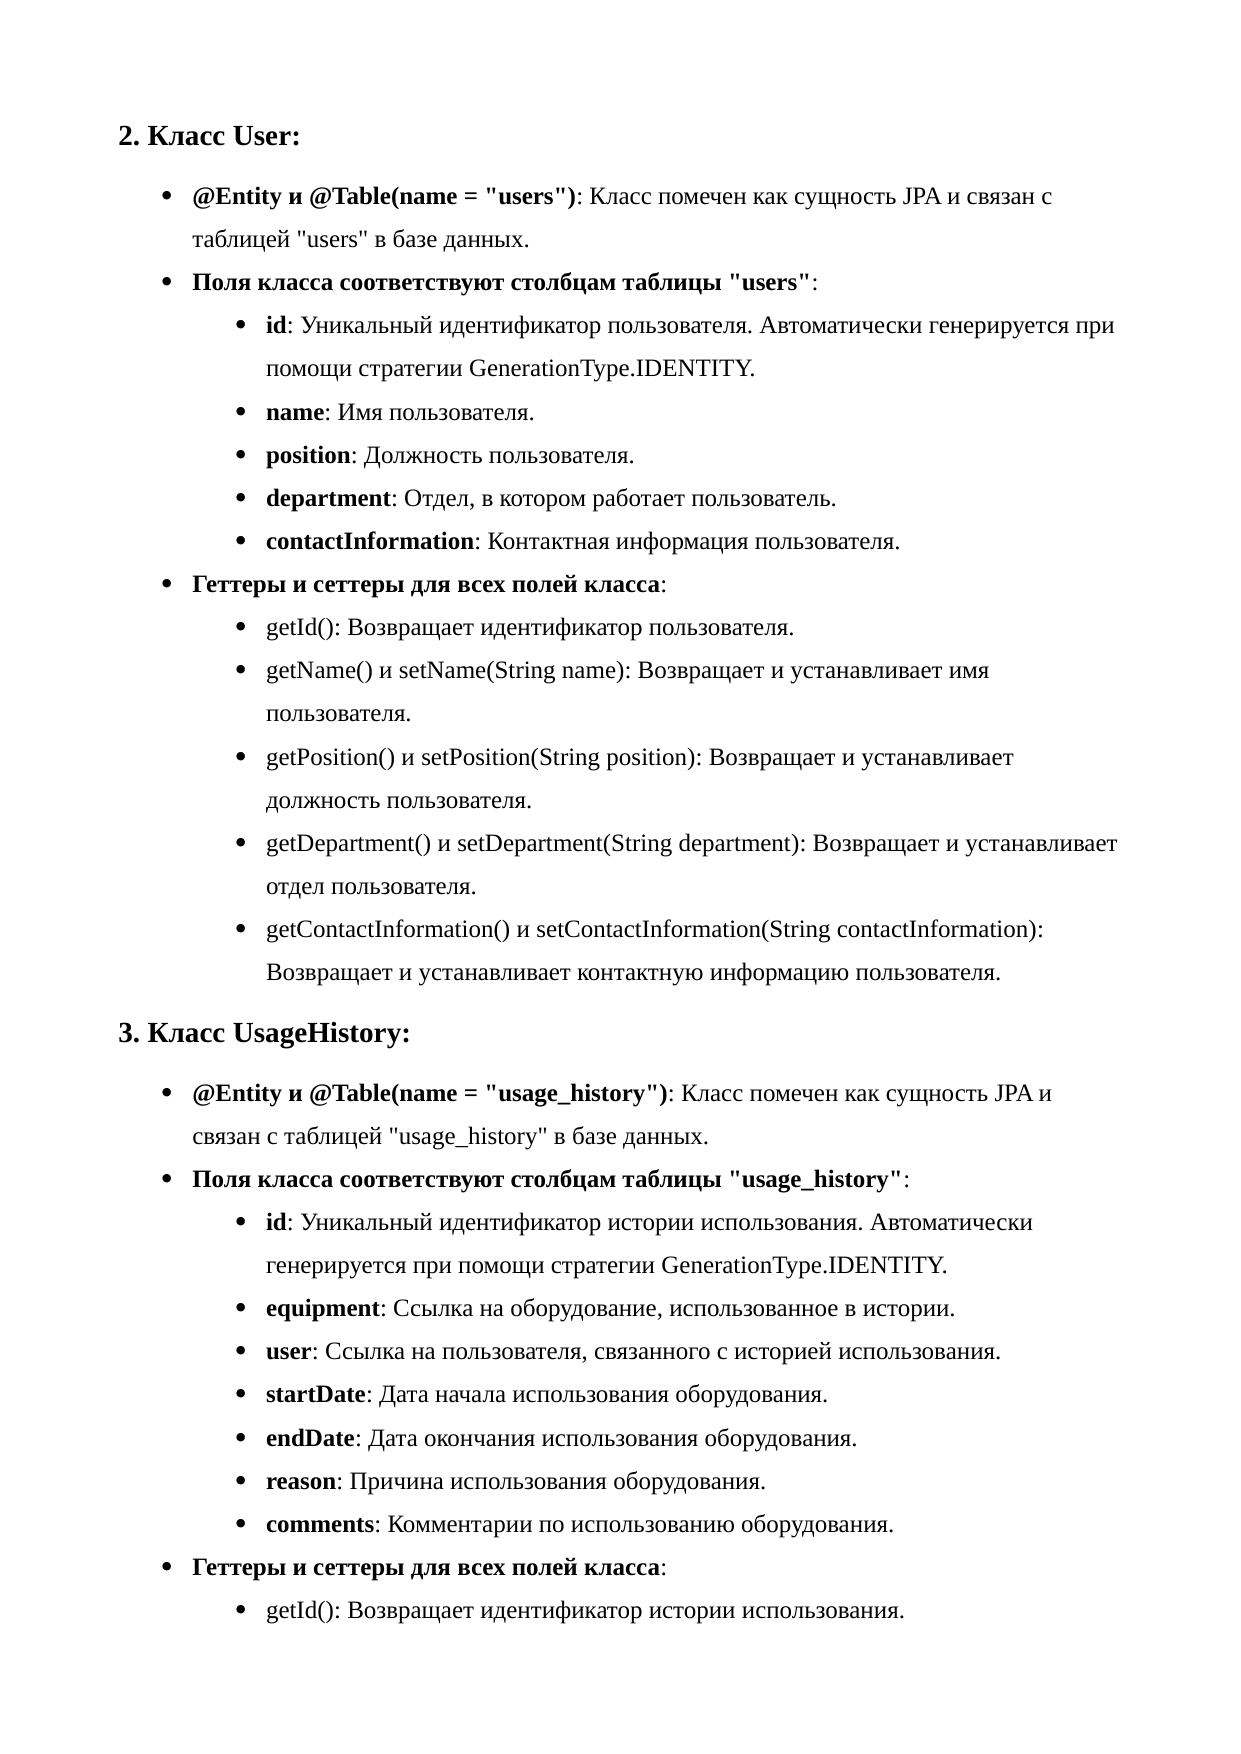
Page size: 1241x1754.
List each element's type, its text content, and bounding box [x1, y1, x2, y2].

list user: Ссылка на пользователя, связанного с историей использования. [236, 1336, 1122, 1365]
list Поля класса соответствуют столбцам таблицы "usage_history": [162, 1164, 1122, 1193]
list Поля класса соответствуют столбцам таблицы "users": [162, 267, 1122, 296]
list Геттеры и сеттеры для всех полей класса: [162, 1552, 1122, 1581]
list comments: Комментарии по использованию оборудования. [236, 1509, 1122, 1538]
list name: Имя пользователя. [236, 397, 1122, 425]
list @Entity и @Table(name = "users"): Класс помечен как сущность JPA и связан с таблицей "users" в базе данных. [162, 181, 1122, 253]
list getId(): Возвращает идентификатор пользователя. [236, 612, 1122, 641]
list position: Должность пользователя. [236, 440, 1122, 468]
subtitle 3. Класс UsageHistory: [118, 1015, 1122, 1048]
list getContactInformation() и setContactInformation(String contactInformation): Возвращает и устанавливает контактную информацию пользователя. [236, 914, 1122, 986]
subtitle 2. Класс User: [118, 118, 1122, 152]
list equipment: Ссылка на оборудование, использованное в истории. [236, 1293, 1122, 1322]
list @Entity и @Table(name = "usage_history"): Класс помечен как сущность JPA и связан с таблицей "usage_history" в базе данных. [162, 1078, 1122, 1149]
list Геттеры и сеттеры для всех полей класса: [162, 569, 1122, 598]
list id: Уникальный идентификатор истории использования. Автоматически генерируется при помощи стратегии GenerationType.IDENTITY. [236, 1207, 1122, 1279]
list reason: Причина использования оборудования. [236, 1466, 1122, 1494]
list getId(): Возвращает идентификатор истории использования. [236, 1595, 1122, 1624]
list getName() и setName(String name): Возвращает и устанавливает имя пользователя. [236, 655, 1122, 727]
list id: Уникальный идентификатор пользователя. Автоматически генерируется при помощи стратегии GenerationType.IDENTITY. [236, 310, 1122, 382]
list endDate: Дата окончания использования оборудования. [236, 1423, 1122, 1451]
list startDate: Дата начала использования оборудования. [236, 1379, 1122, 1408]
list getDepartment() и setDepartment(String department): Возвращает и устанавливает отдел пользователя. [236, 828, 1122, 900]
list getPosition() и setPosition(String position): Возвращает и устанавливает должность пользователя. [236, 742, 1122, 813]
list department: Отдел, в котором работает пользователь. [236, 483, 1122, 512]
list contactInformation: Контактная информация пользователя. [236, 526, 1122, 555]
